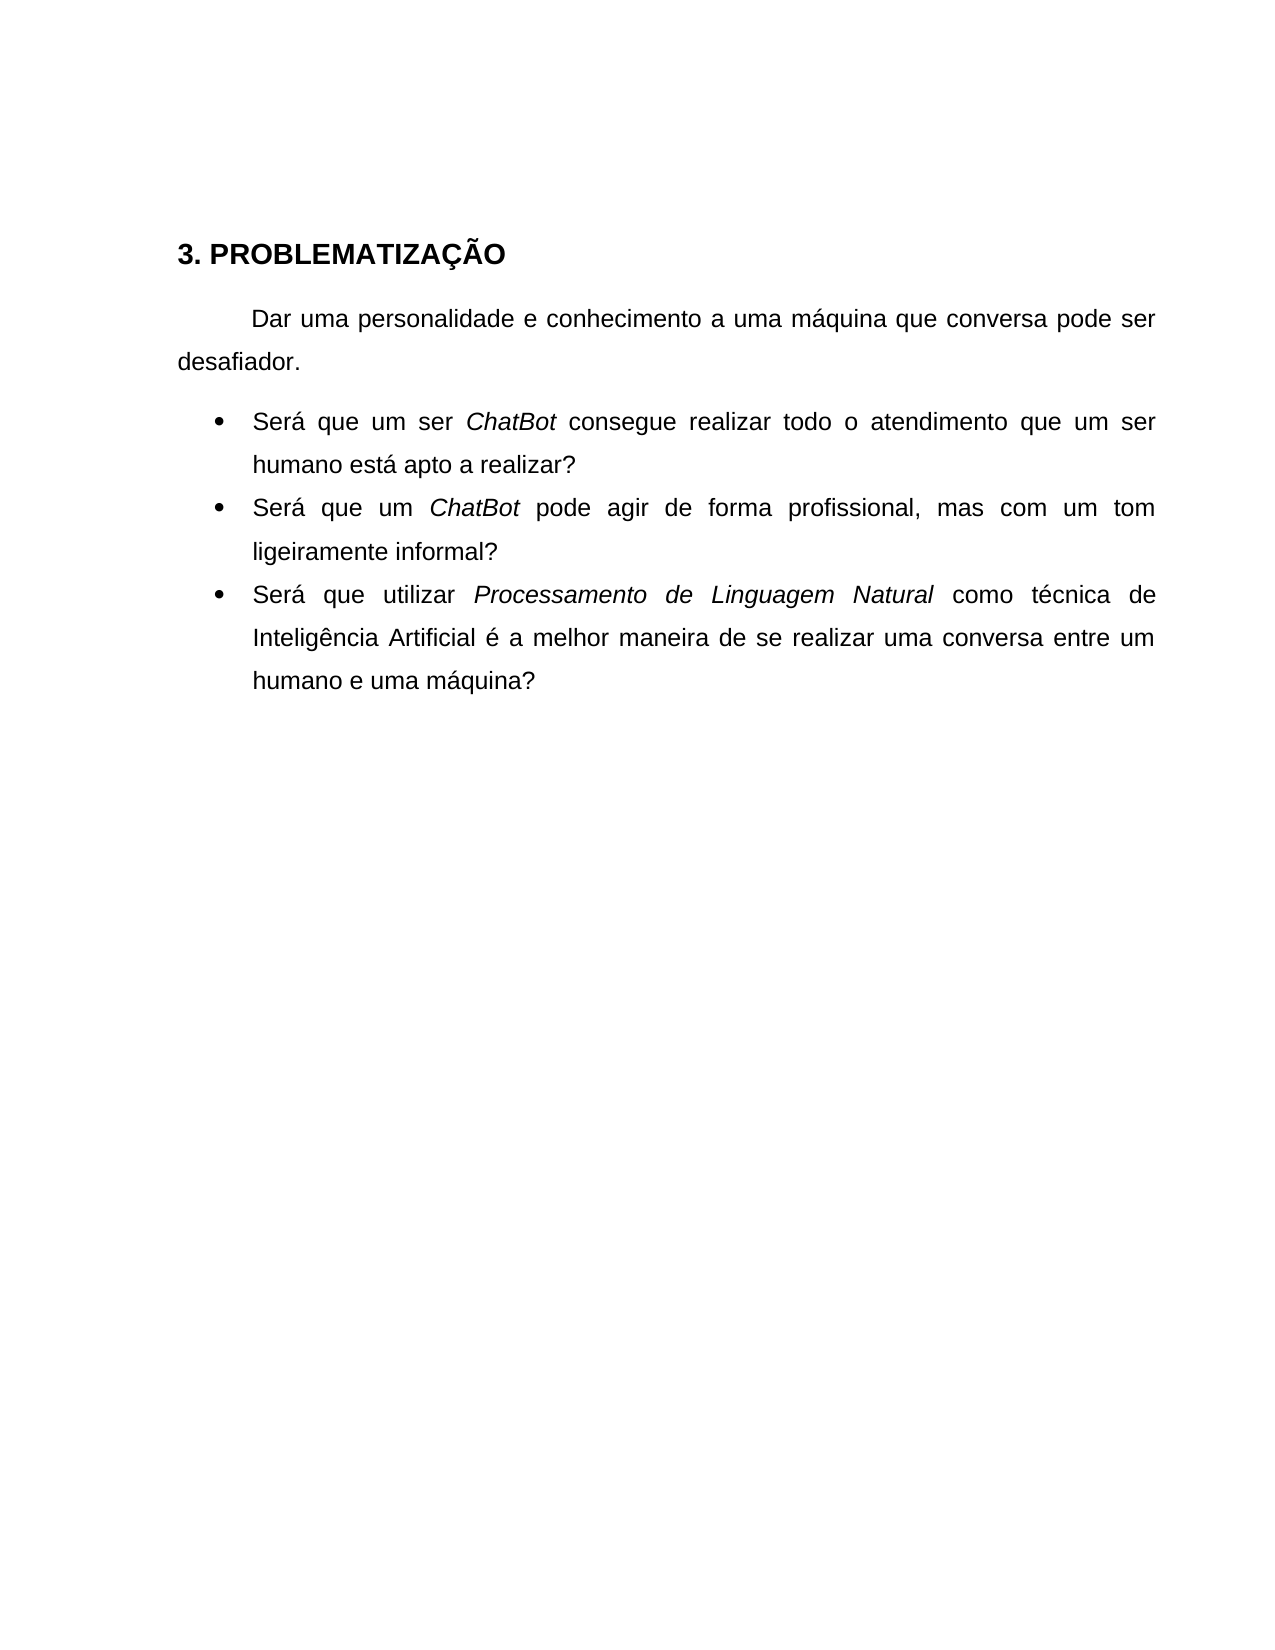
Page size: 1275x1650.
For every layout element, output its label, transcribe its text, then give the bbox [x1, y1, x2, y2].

text 3. PROBLEMATIZAÇÃO [177, 237, 1157, 271]
list Será que utilizar Processamento de Linguagem Natural como técnica de Inteligência Artificial é a melhor maneira de se realizar uma conversa entre um humano e uma máquina? [215, 579, 1157, 695]
list Será que um ChatBot pode agir de forma profissional, mas com um tom ligeiramente informal? [215, 493, 1157, 565]
list Será que um ser ChatBot consegue realizar todo o atendimento que um ser humano está apto a realizar? [215, 407, 1157, 479]
text Dar uma personalidade e conhecimento a uma máquina que conversa pode ser desafiador. [177, 304, 1157, 376]
